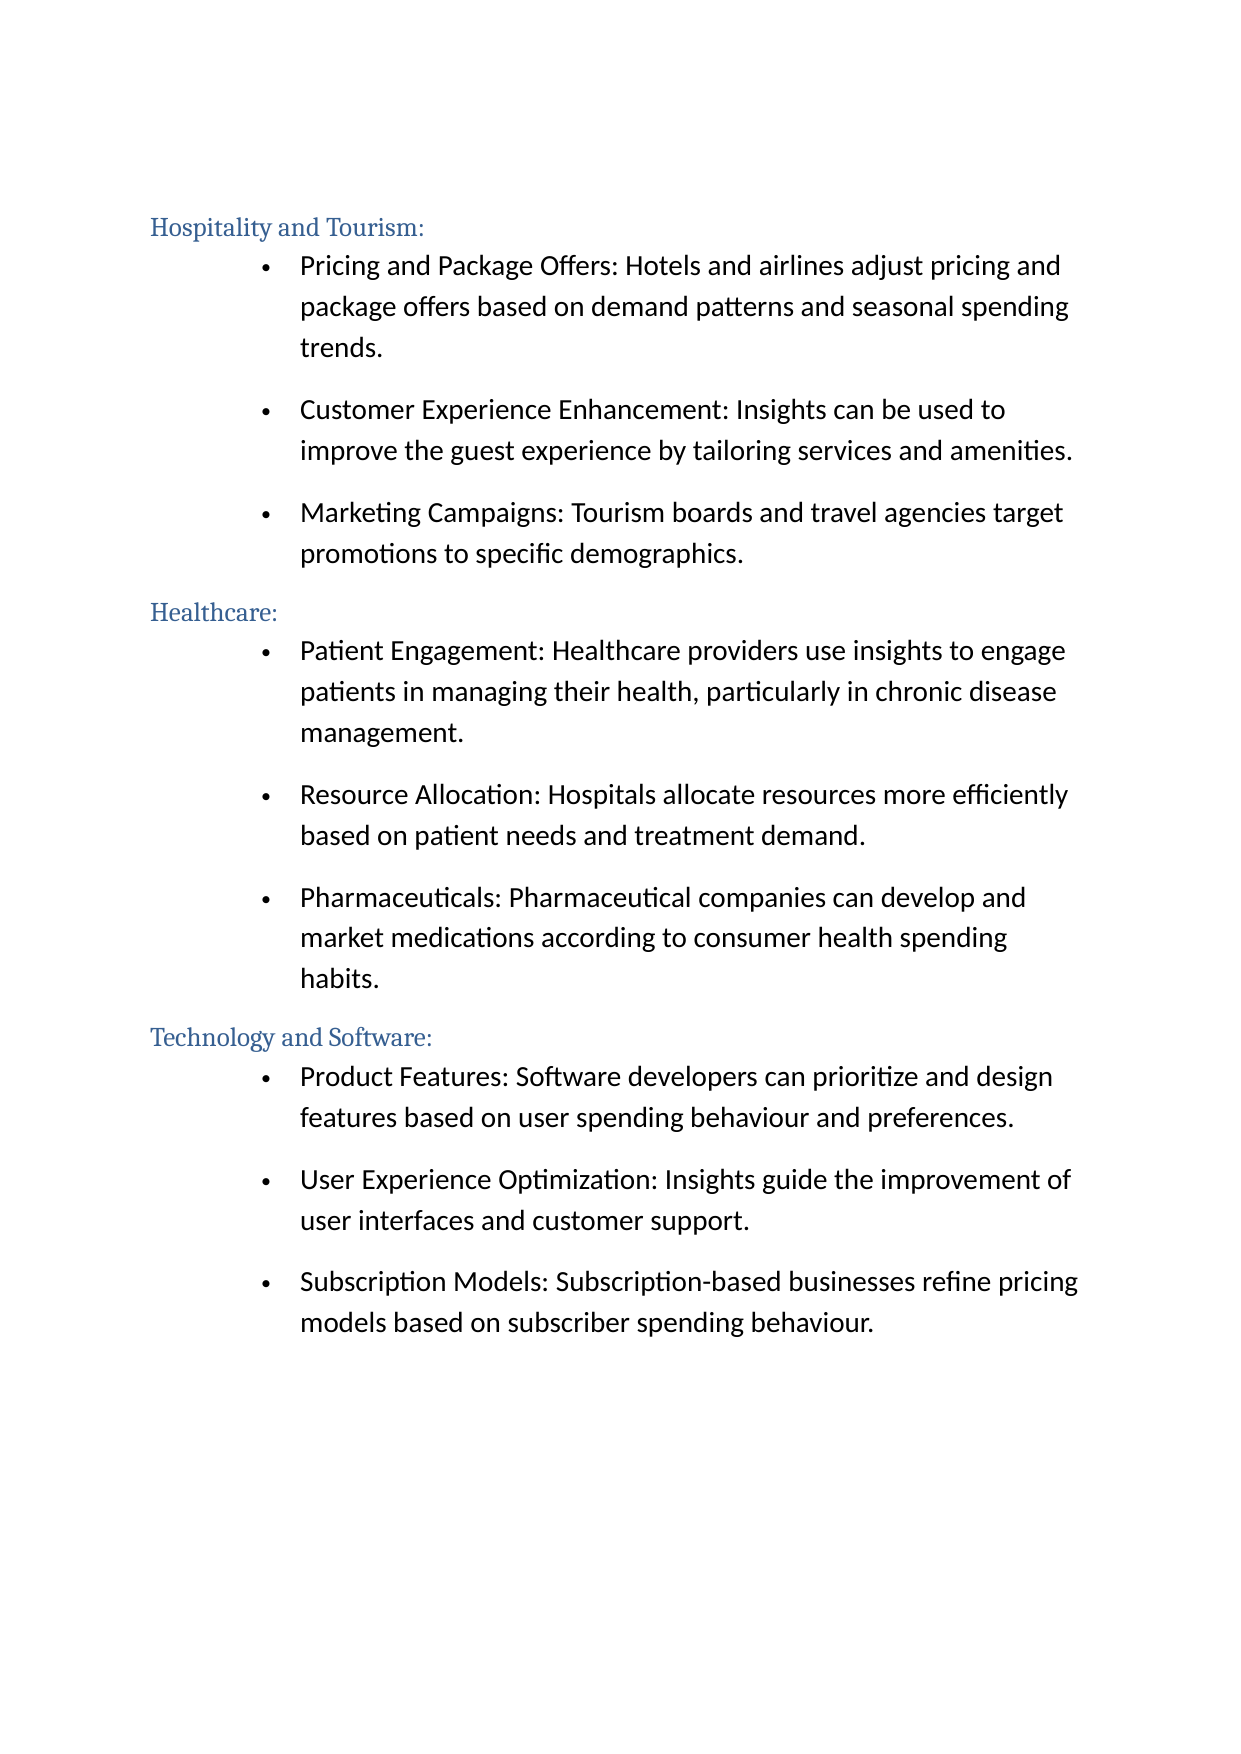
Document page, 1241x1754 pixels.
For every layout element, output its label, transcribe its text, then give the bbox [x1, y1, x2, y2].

list Pharmaceuticals: Pharmaceutical companies can develop and market medications according to consumer health spending habits. [262, 879, 1090, 996]
list Customer Experience Enhancement: Insights can be used to improve the guest experience by tailoring services and amenities. [262, 391, 1090, 468]
list Patient Engagement: Healthcare providers use insights to engage patients in managing their health, particularly in chronic disease management. [262, 632, 1090, 750]
list Marketing Campaigns: Tourism boards and travel agencies target promotions to specific demographics. [262, 494, 1090, 570]
list User Experience Optimization: Insights guide the improvement of user interfaces and customer support. [262, 1161, 1090, 1237]
subtitle Technology and Software: [150, 1022, 1090, 1053]
list Subscription Models: Subscription-based businesses refine pricing models based on subscriber spending behaviour. [262, 1263, 1090, 1340]
subtitle Healthcare: [150, 597, 1090, 628]
list Product Features: Software developers can prioritize and design features based on user spending behaviour and preferences. [262, 1058, 1090, 1134]
list Pricing and Package Offers: Hotels and airlines adjust pricing and package offers based on demand patterns and seasonal spending trends. [262, 247, 1090, 365]
list Resource Allocation: Hospitals allocate resources more efficiently based on patient needs and treatment demand. [262, 776, 1090, 852]
subtitle Hospitality and Tourism: [150, 212, 1090, 243]
